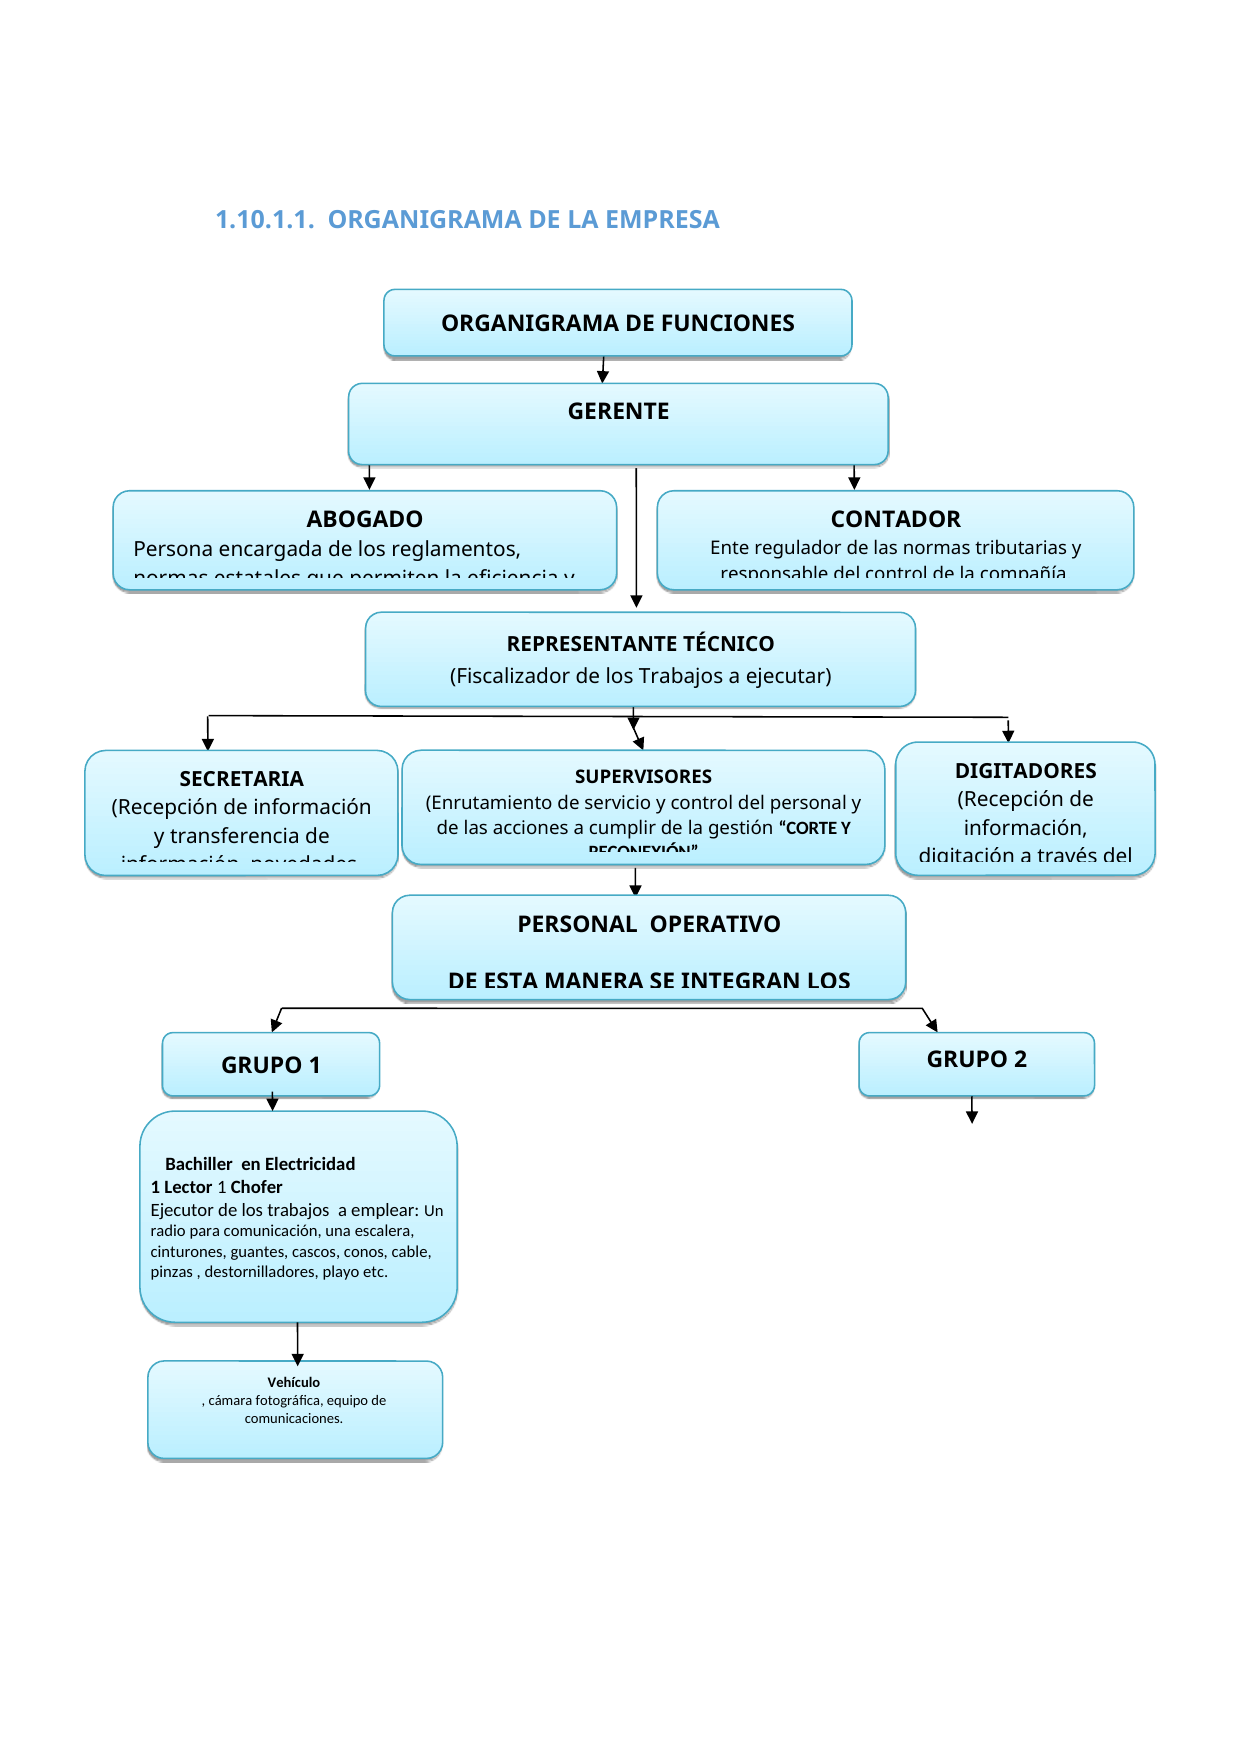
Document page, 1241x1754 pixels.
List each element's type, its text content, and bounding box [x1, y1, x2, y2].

subtitle ORGANIGRAMA DE LA EMPRESA [215, 201, 1063, 236]
